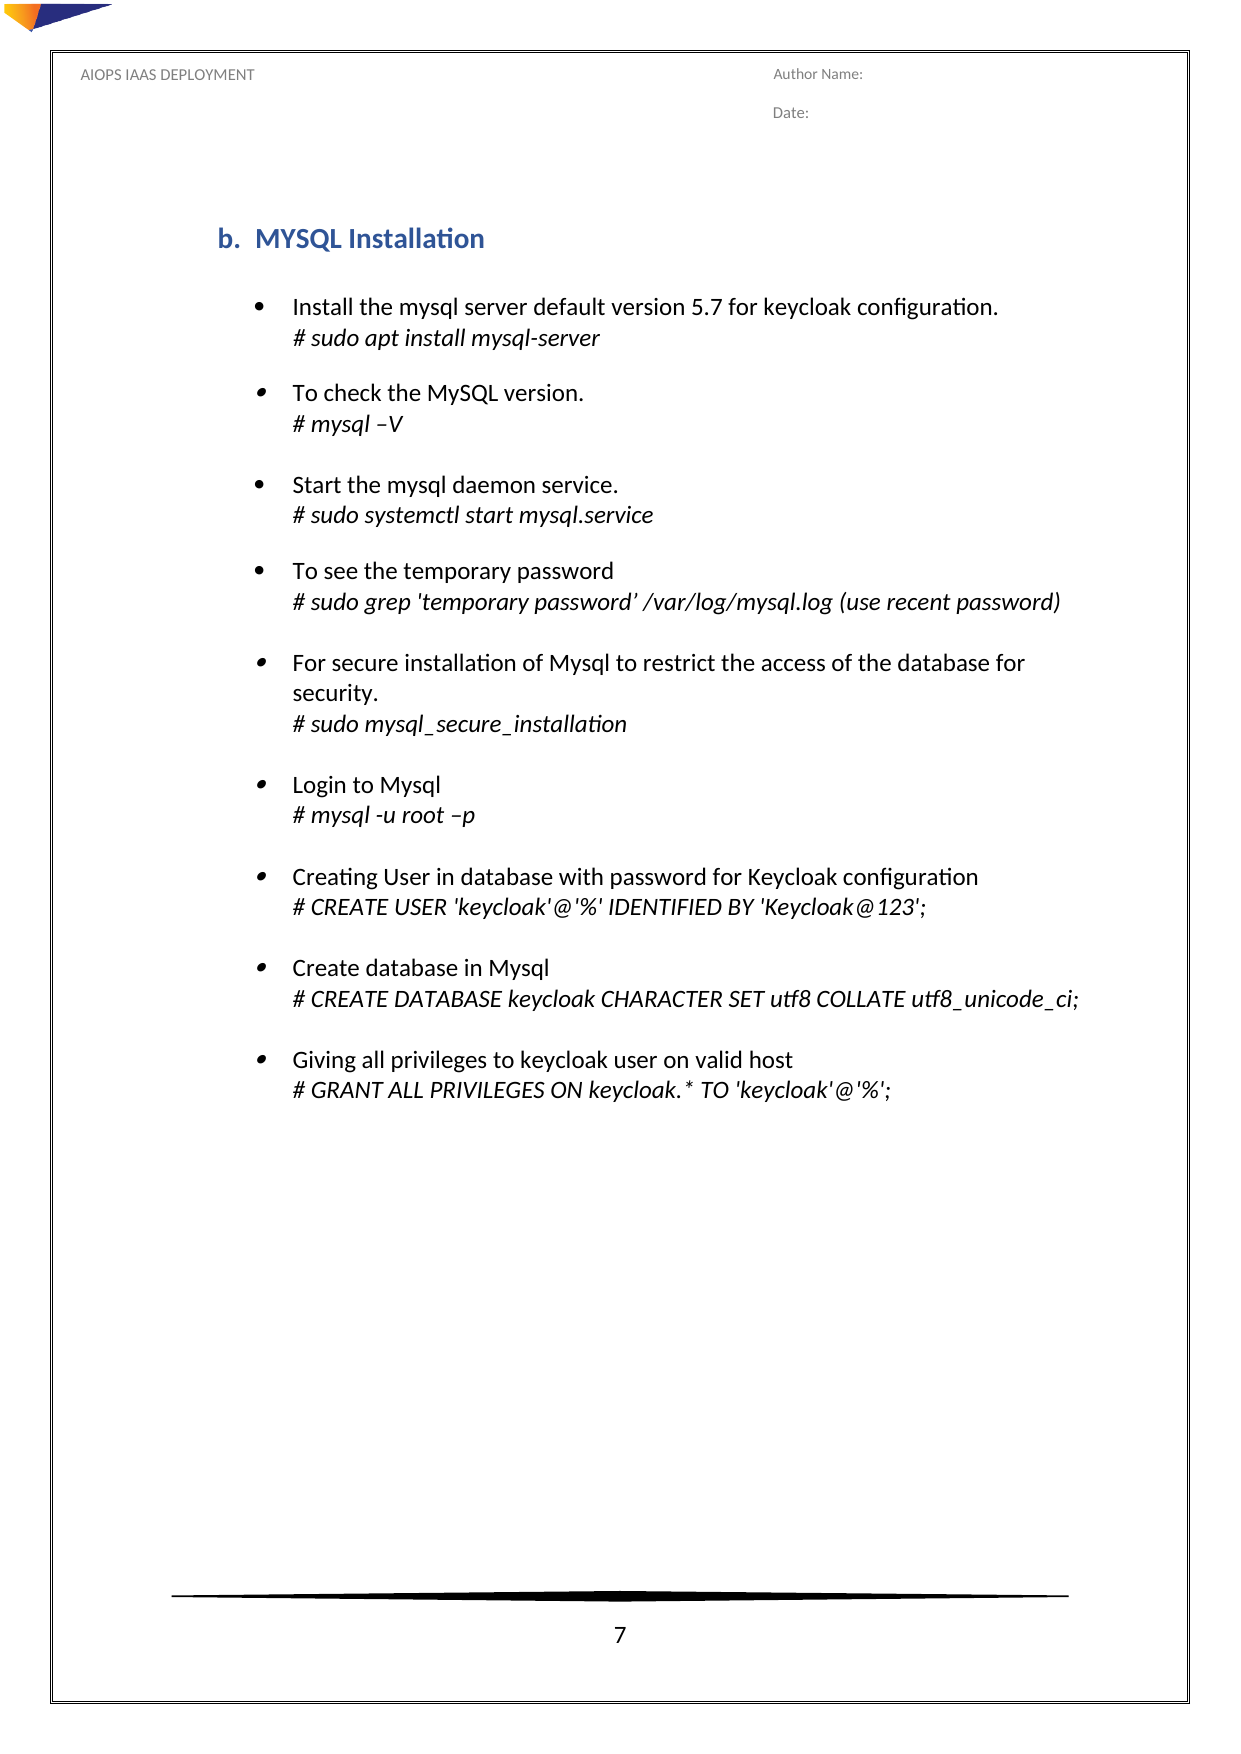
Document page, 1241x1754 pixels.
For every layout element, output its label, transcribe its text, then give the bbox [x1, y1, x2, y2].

list To check the MySQL version. [255, 378, 1090, 408]
list Creating User in database with password for Keycloak configuration [255, 861, 1090, 891]
list # GRANT ALL PRIVILEGES ON keycloak.* TO 'keycloak'@'%'; [292, 1074, 1090, 1105]
list Install the mysql server default version 5.7 for keycloak configuration. [255, 291, 1090, 322]
list Create database in Mysql [255, 952, 1090, 983]
text # mysql –V [217, 408, 1090, 439]
picture [4, 0, 113, 100]
list # CREATE USER 'keycloak'@'%' IDENTIFIED BY 'Keycloak@123'; [292, 891, 1090, 922]
list # CREATE DATABASE keycloak CHARACTER SET utf8 COLLATE utf8_unicode_ci; [292, 983, 1090, 1013]
text # sudo apt install mysql-server [150, 322, 1090, 352]
list Giving all privileges to keycloak user on valid host [255, 1044, 1090, 1074]
list MYSQL Installation [217, 220, 1090, 256]
list To see the temporary password [255, 556, 1090, 586]
text # sudo systemctl start mysql.service [217, 500, 1090, 530]
list Start the mysql daemon service. [255, 469, 1090, 500]
list For secure installation of Mysql to restrict the access of the database for security. [255, 647, 1090, 708]
text # sudo grep 'temporary password’ /var/log/mysql.log (use recent password) [217, 586, 1090, 617]
list # mysql -u root –p [292, 800, 1090, 830]
list Login to Mysql [255, 769, 1090, 800]
list # sudo mysql_secure_installation [292, 708, 1090, 739]
